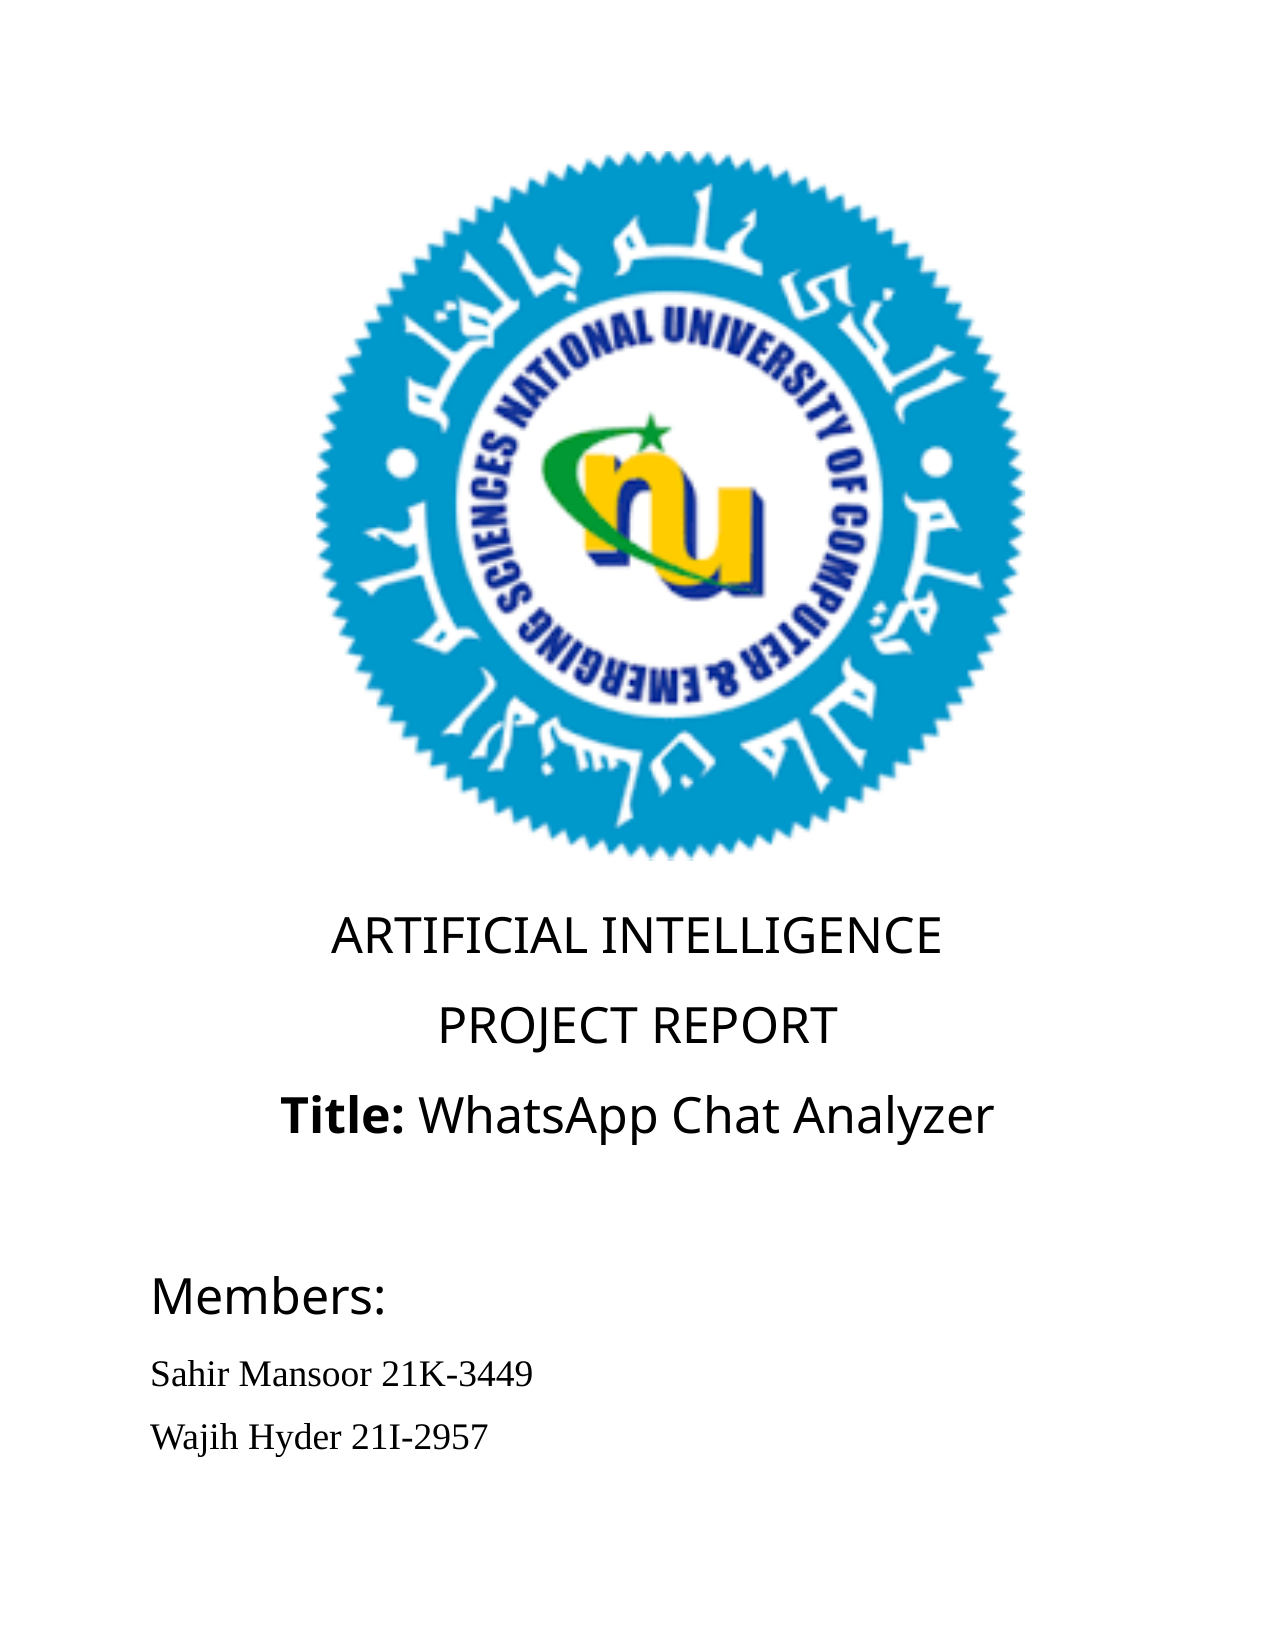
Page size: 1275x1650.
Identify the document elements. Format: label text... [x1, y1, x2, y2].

text PROJECT REPORT [150, 990, 1125, 1058]
picture [315, 151, 1025, 861]
text ARTIFICIAL INTELLIGENCE [150, 900, 1125, 968]
text Title: WhatsApp Chat Analyzer [150, 1080, 1125, 1148]
text Wajih Hyder 21I-2957 [150, 1414, 1125, 1457]
text Members: [150, 1261, 1125, 1329]
text Sahir Mansoor 21K-3449 [150, 1351, 1125, 1394]
